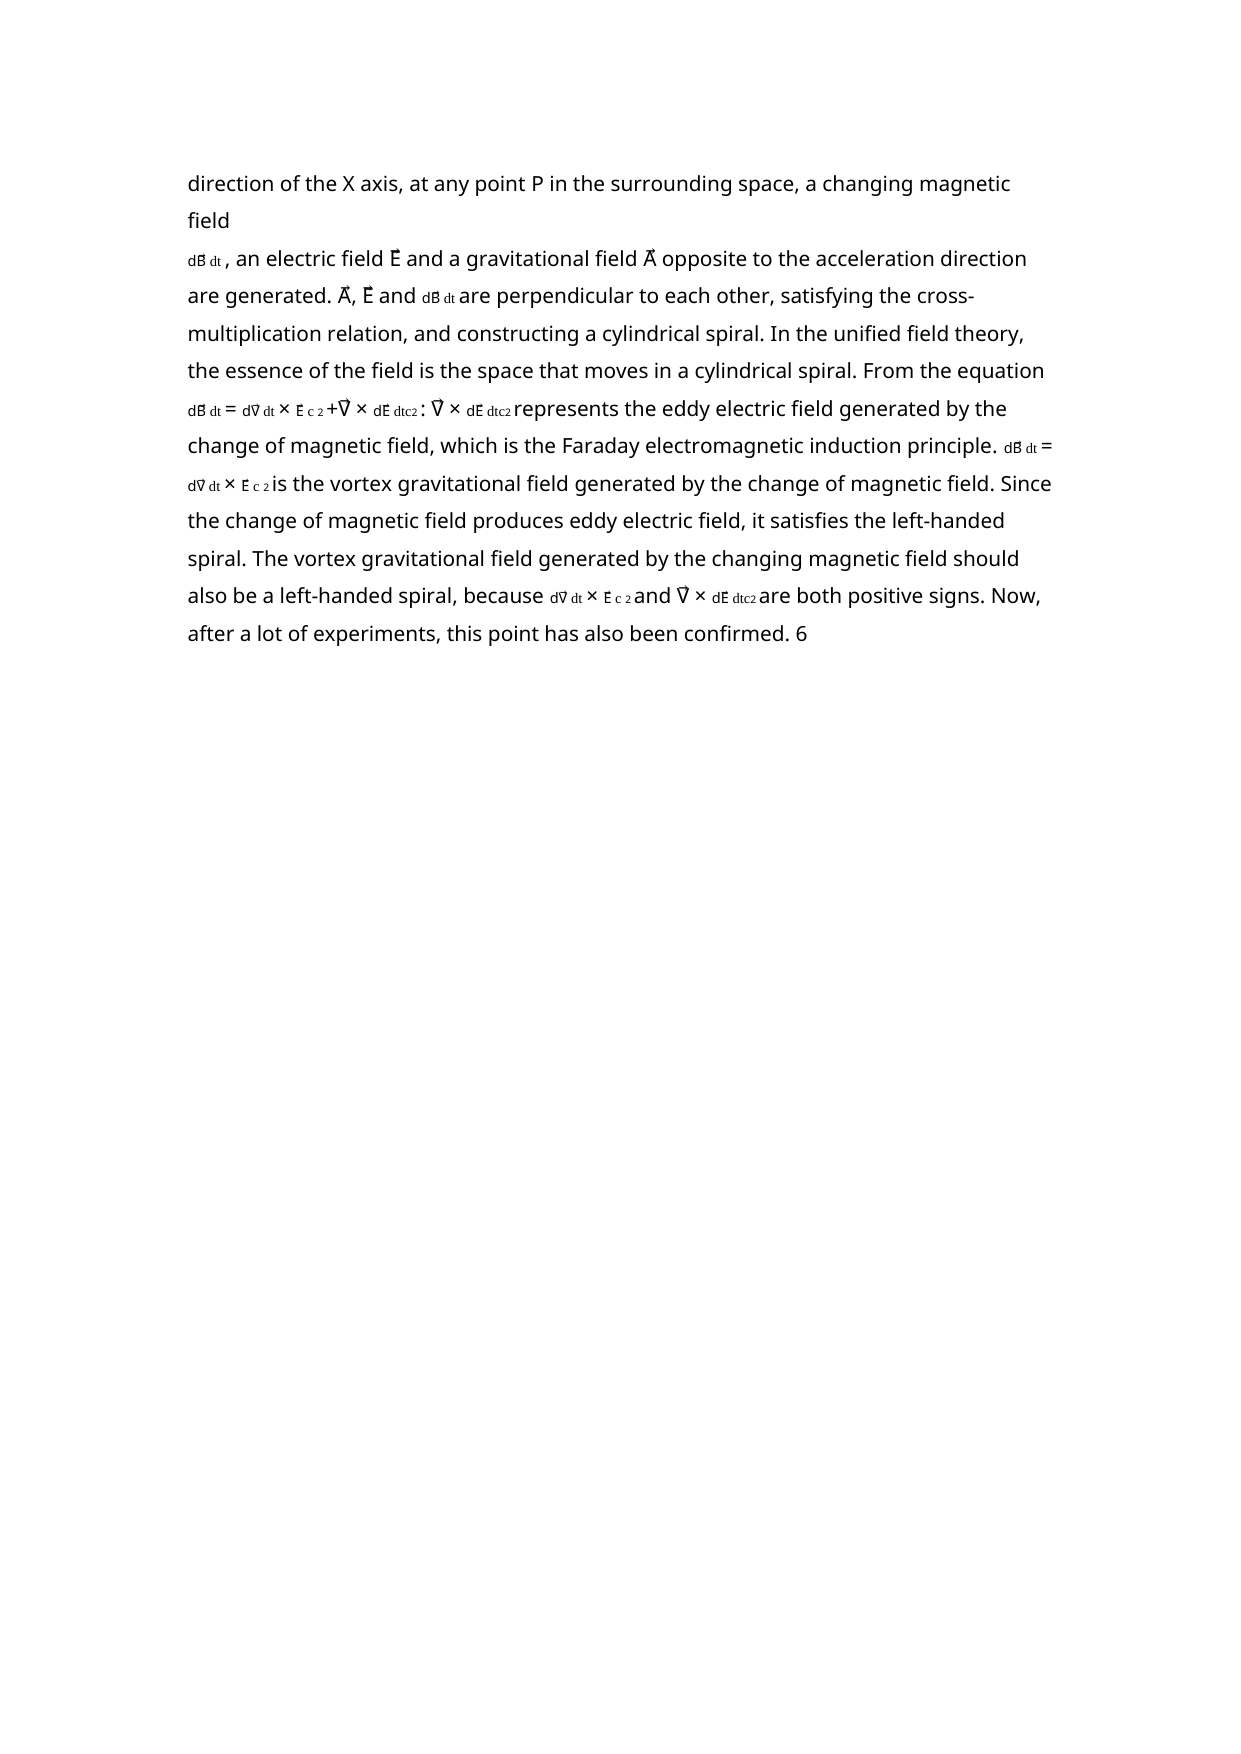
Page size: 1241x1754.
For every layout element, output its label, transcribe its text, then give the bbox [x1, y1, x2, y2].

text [187, 164, 1053, 239]
text dB⃗ dt , an electric field E⃗ and a gravitational field A⃗ opposite to the acceleration direction are generated. A⃗, E⃗ and dB⃗ dt are perpendicular to each other, satisfying the cross-multiplication relation, and constructing a cylindrical spiral. In the unified field theory, the essence of the field is the space that moves in a cylindrical spiral. From the equation dB⃗ dt = dV⃗ dt × E⃗ c 2 +V⃗ × dE⃗ dtc2 : V⃗ × dE⃗ dtc2 represents the eddy electric field generated by the change of magnetic field, which is the Faraday electromagnetic induction principle. dB⃗ dt = dV⃗ dt × E⃗ c 2 is the vortex gravitational field generated by the change of magnetic field. Since the change of magnetic field produces eddy electric field, it satisfies the left-handed spiral. The vortex gravitational field generated by the changing magnetic field should also be a left-handed spiral, because dV⃗ dt × E⃗ c 2 and V⃗ × dE⃗ dtc2 are both positive signs. Now, after a lot of experiments, this point has also been confirmed. 6 [187, 239, 1053, 652]
